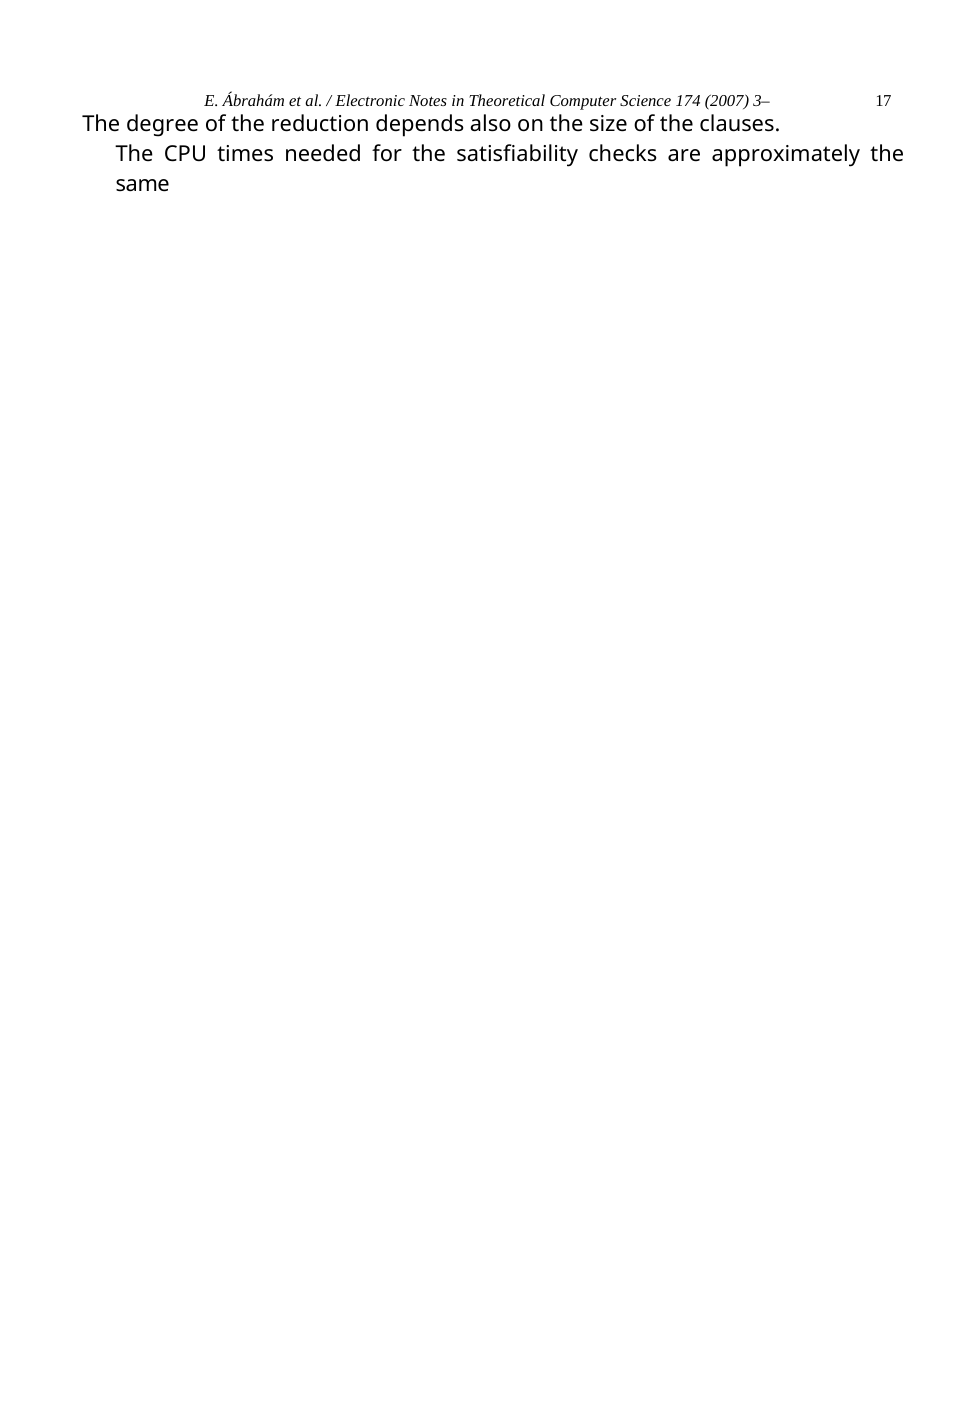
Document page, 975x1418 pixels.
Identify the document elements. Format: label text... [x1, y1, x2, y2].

text The CPU times needed for the satisfiability checks are approximately the same [115, 137, 904, 197]
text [82, 110, 882, 137]
